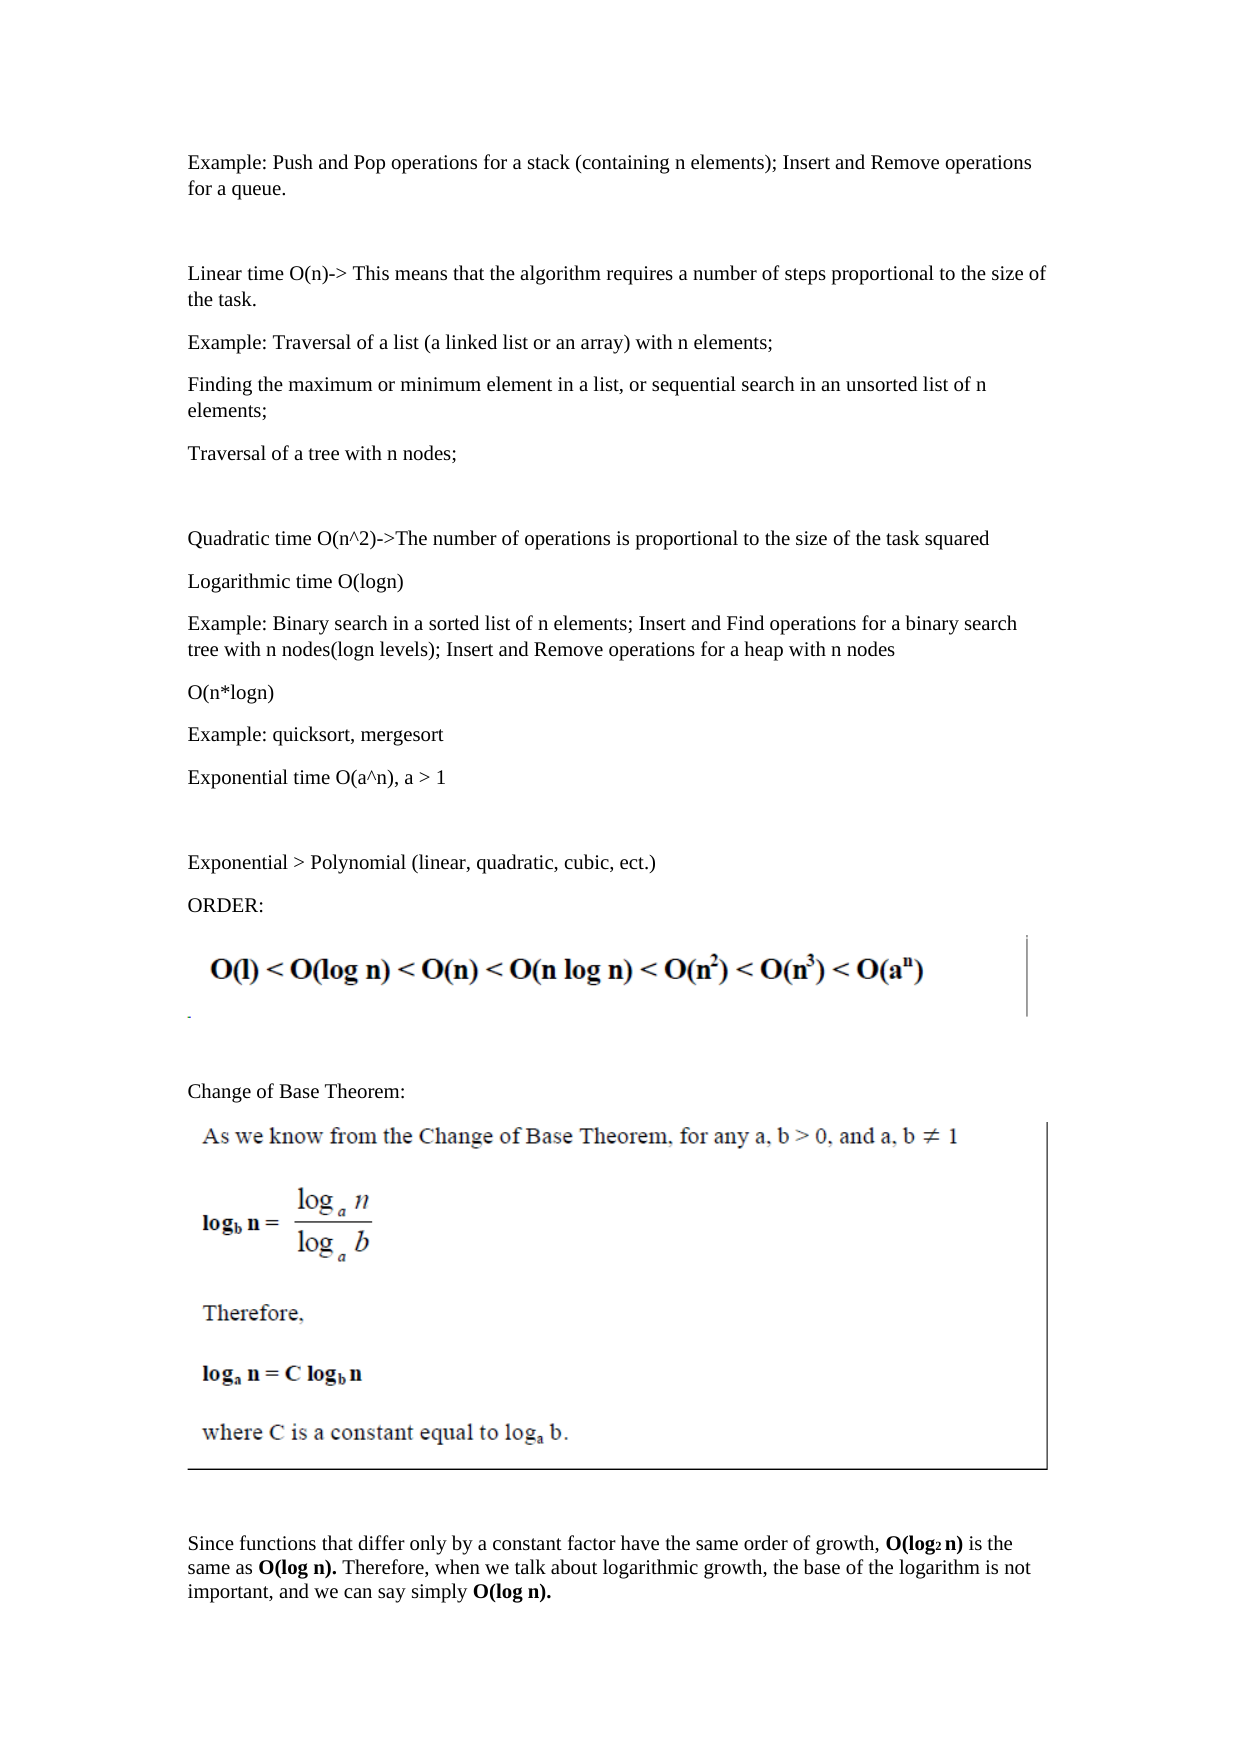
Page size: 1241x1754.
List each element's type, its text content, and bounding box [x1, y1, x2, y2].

text Traversal of a tree with n nodes; [187, 441, 1053, 465]
text Linear time O(n)-> This means that the algorithm requires a number of steps proportional to the size of the task. [187, 261, 1053, 311]
text Exponential > Polynomial (linear, quadratic, cubic, ect.) [187, 850, 1053, 874]
text Example: Binary search in a sorted list of n elements; Insert and Find operations for a binary search tree with n nodes(logn levels); Insert and Remove operations for a heap with n nodes [187, 611, 1053, 661]
text Change of Base Theorem: [187, 1079, 1053, 1103]
text Example: Push and Pop operations for a stack (containing n elements); Insert and Remove operations for a queue. [187, 150, 1053, 200]
text Logarithmic time O(logn) [187, 569, 1053, 593]
picture [187, 1122, 1048, 1470]
text Example: Traversal of a list (a linked list or an array) with n elements; [187, 330, 1053, 354]
text Finding the maximum or minimum element in a list, or sequential search in an unsorted list of n elements; [187, 372, 1053, 422]
text Example: quicksort, mergesort [187, 722, 1053, 746]
text Quadratic time O(n^2)->The number of operations is proportional to the size of the task squared [187, 526, 1053, 550]
text ORDER: [187, 893, 1053, 917]
picture [187, 935, 1028, 1018]
text Since functions that differ only by a constant factor have the same order of growth, O(log2 n) is the same as O(log n). Therefore, when we talk about logarithmic growth, the base of the logarithm is not important, and we can say simply O(log n). [187, 1531, 1053, 1603]
text Exponential time O(a^n), a > 1 [187, 765, 1053, 789]
text O(n*logn) [187, 680, 1053, 704]
